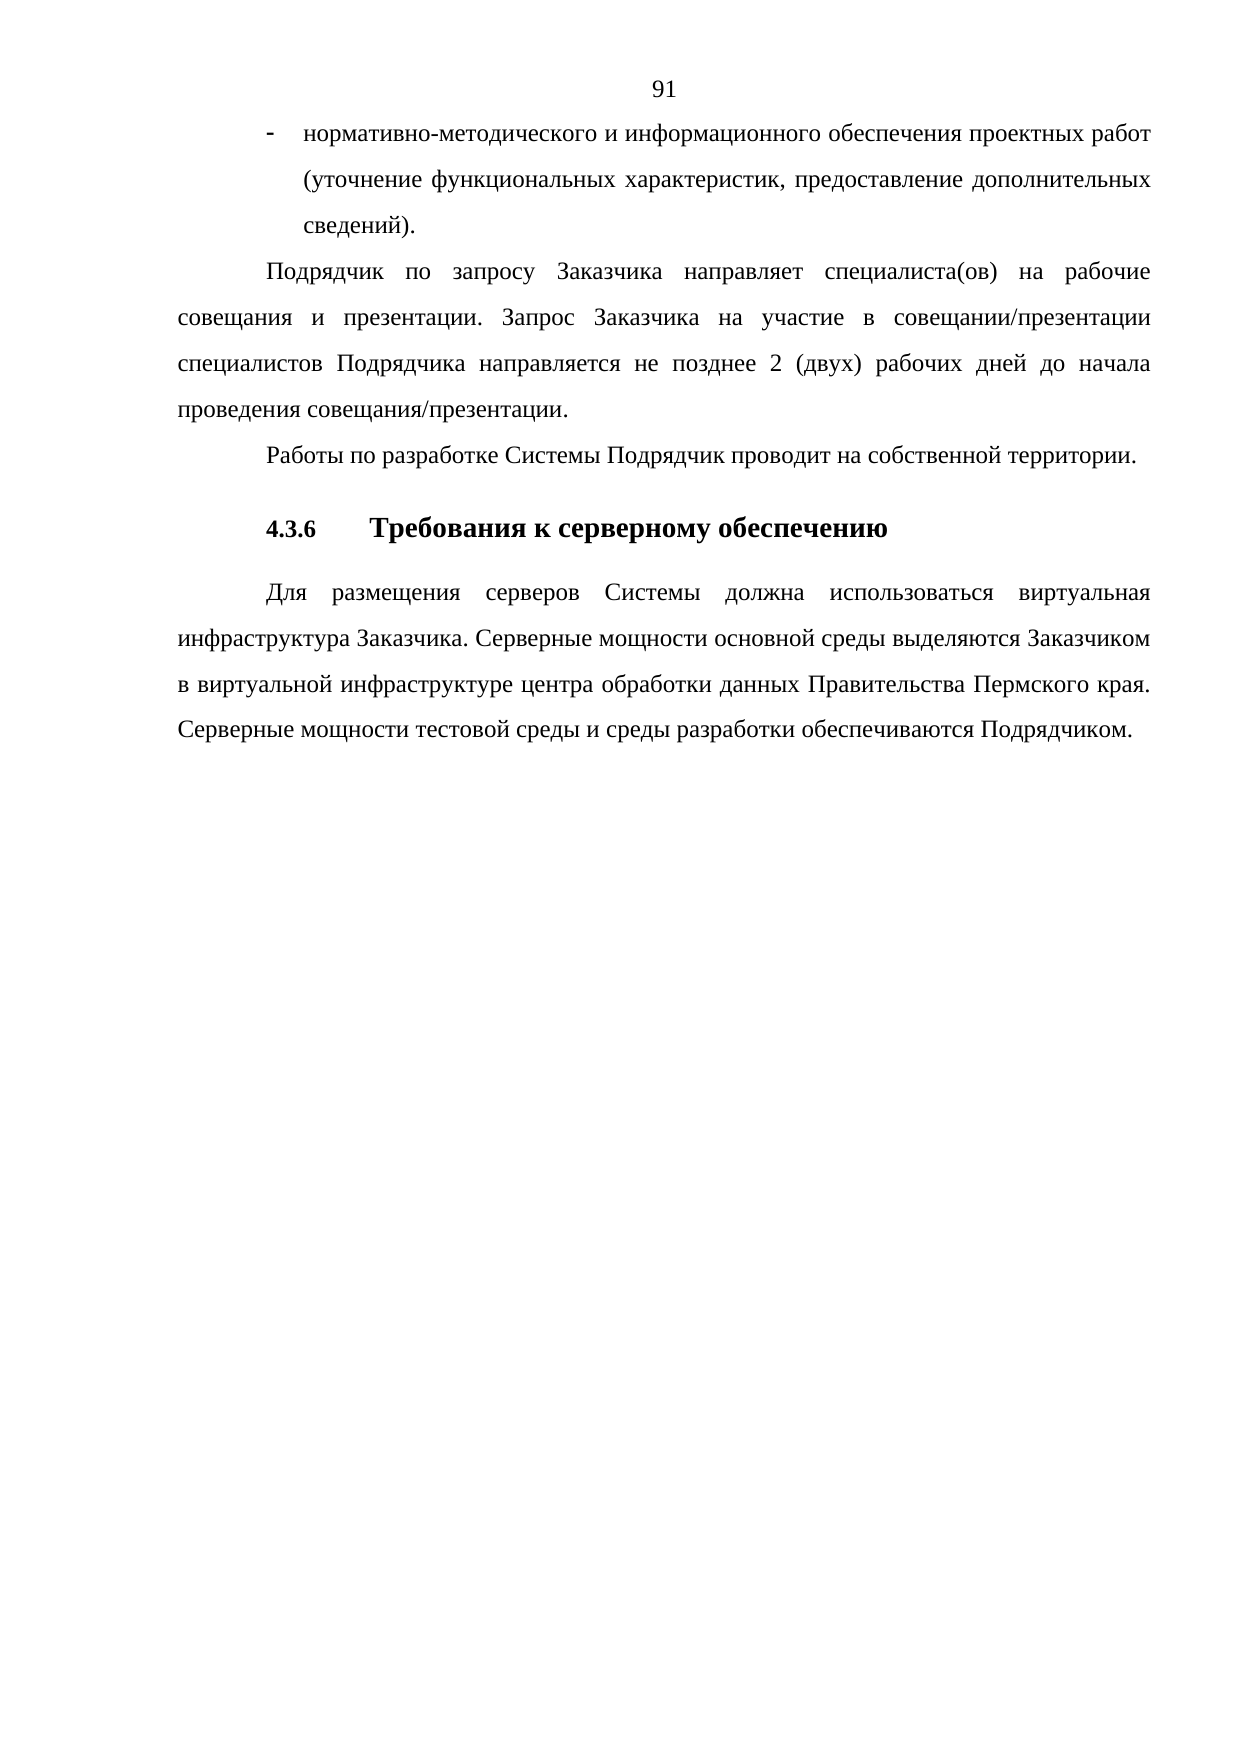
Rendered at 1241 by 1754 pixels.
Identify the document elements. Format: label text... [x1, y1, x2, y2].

text Подрядчик по запросу Заказчика направляет специалиста(ов) на рабочие совещания и презентации. Запрос Заказчика на участие в совещании/презентации специалистов Подрядчика направляется не позднее 2 (двух) рабочих дней до начала проведения совещания/презентации. [177, 256, 1152, 422]
list Требования к серверному обеспечению [266, 511, 1152, 544]
text Работы по разработке Системы Подрядчик проводит на собственной территории. [177, 440, 1152, 468]
text Для размещения серверов Системы должна использоваться виртуальная инфраструктура Заказчика. Серверные мощности основной среды выделяются Заказчиком в виртуальной инфраструктуре центра обработки данных Правительства Пермского края. Серверные мощности тестовой среды и среды разработки обеспечиваются Подрядчиком. [177, 577, 1152, 743]
list нормативно-методического и информационного обеспечения проектных работ (уточнение функциональных характеристик, предоставление дополнительных сведений). [266, 118, 1152, 239]
